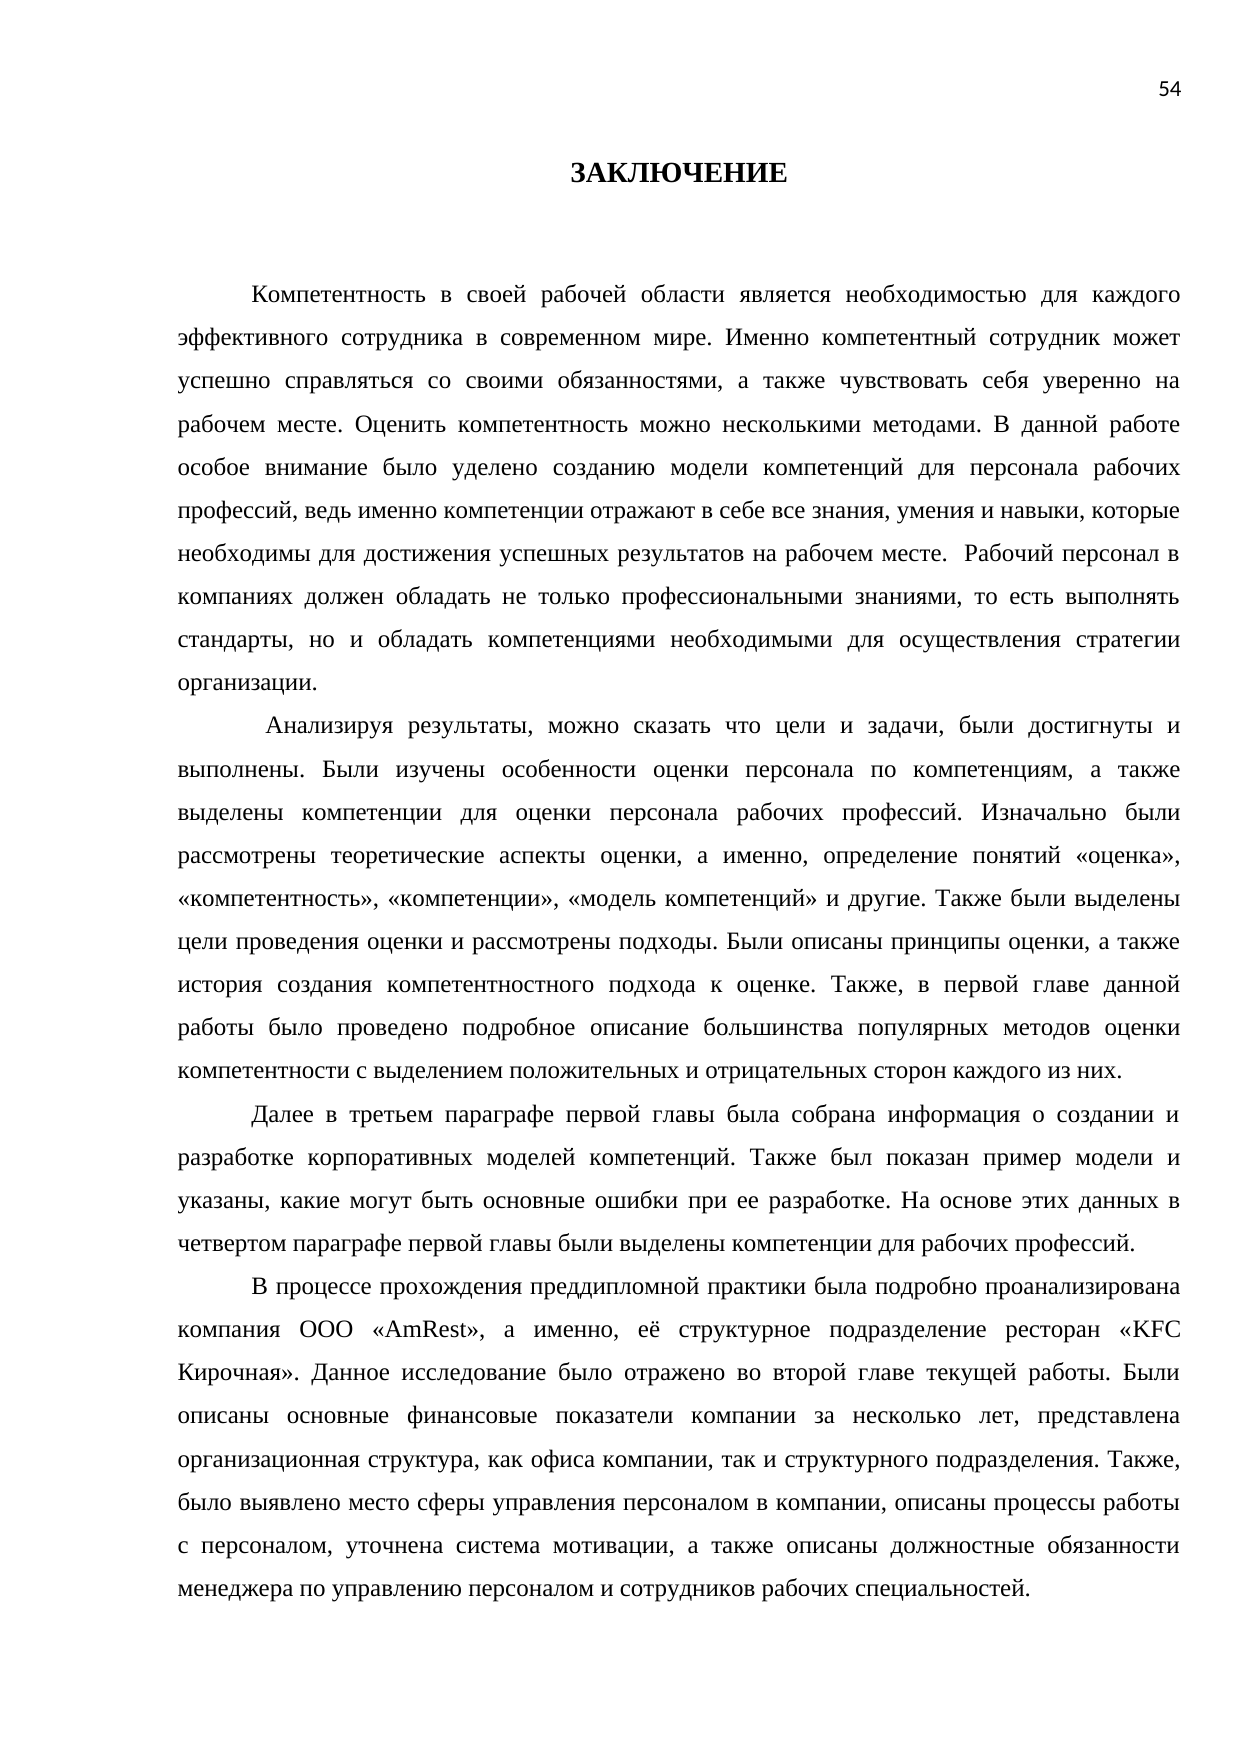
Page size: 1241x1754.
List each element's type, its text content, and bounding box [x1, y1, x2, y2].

subtitle ЗАКЛЮЧЕНИЕ [177, 155, 1181, 257]
text В процессе прохождения преддипломной практики была подробно проанализирована компания OOO «AmRest», а именно, её структурное подразделение ресторан «KFC Кирочная». Данное исследование было отражено во второй главе текущей работы. Были описаны основные финансовые показатели компании за несколько лет, представлена организационная структура, как офиса компании, так и структурного подразделения. Также, было выявлено место сферы управления персоналом в компании, описаны процессы работы с персоналом, уточнена система мотивации, а также описаны должностные обязанности менеджера по управлению персоналом и сотрудников рабочих специальностей. [177, 1271, 1181, 1602]
text Компетентность в своей рабочей области является необходимостью для каждого эффективного сотрудника в современном мире. Именно компетентный сотрудник может успешно справляться со своими обязанностями, а также чувствовать себя уверенно на рабочем месте. Оценить компетентность можно несколькими методами. В данной работе особое внимание было уделено созданию модели компетенций для персонала рабочих профессий, ведь именно компетенции отражают в себе все знания, умения и навыки, которые необходимы для достижения успешных результатов на рабочем месте. Рабочий персонал в компаниях должен обладать не только профессиональными знаниями, то есть выполнять стандарты, но и обладать компетенциями необходимыми для осуществления стратегии организации. [177, 279, 1181, 696]
text Далее в третьем параграфе первой главы была собрана информация о создании и разработке корпоративных моделей компетенций. Также был показан пример модели и указаны, какие могут быть основные ошибки при ее разработке. На основе этих данных в четвертом параграфе первой главы были выделены компетенции для рабочих профессий. [177, 1099, 1181, 1257]
text Анализируя результаты, можно сказать что цели и задачи, были достигнуты и выполнены. Были изучены особенности оценки персонала по компетенциям, а также выделены компетенции для оценки персонала рабочих профессий. Изначально были рассмотрены теоретические аспекты оценки, а именно, определение понятий «оценка», «компетентность», «компетенции», «модель компетенций» и другие. Также были выделены цели проведения оценки и рассмотрены подходы. Были описаны принципы оценки, а также история создания компетентностного подхода к оценке. Также, в первой главе данной работы было проведено подробное описание большинства популярных методов оценки компетентности с выделением положительных и отрицательных сторон каждого из них. [177, 711, 1181, 1084]
